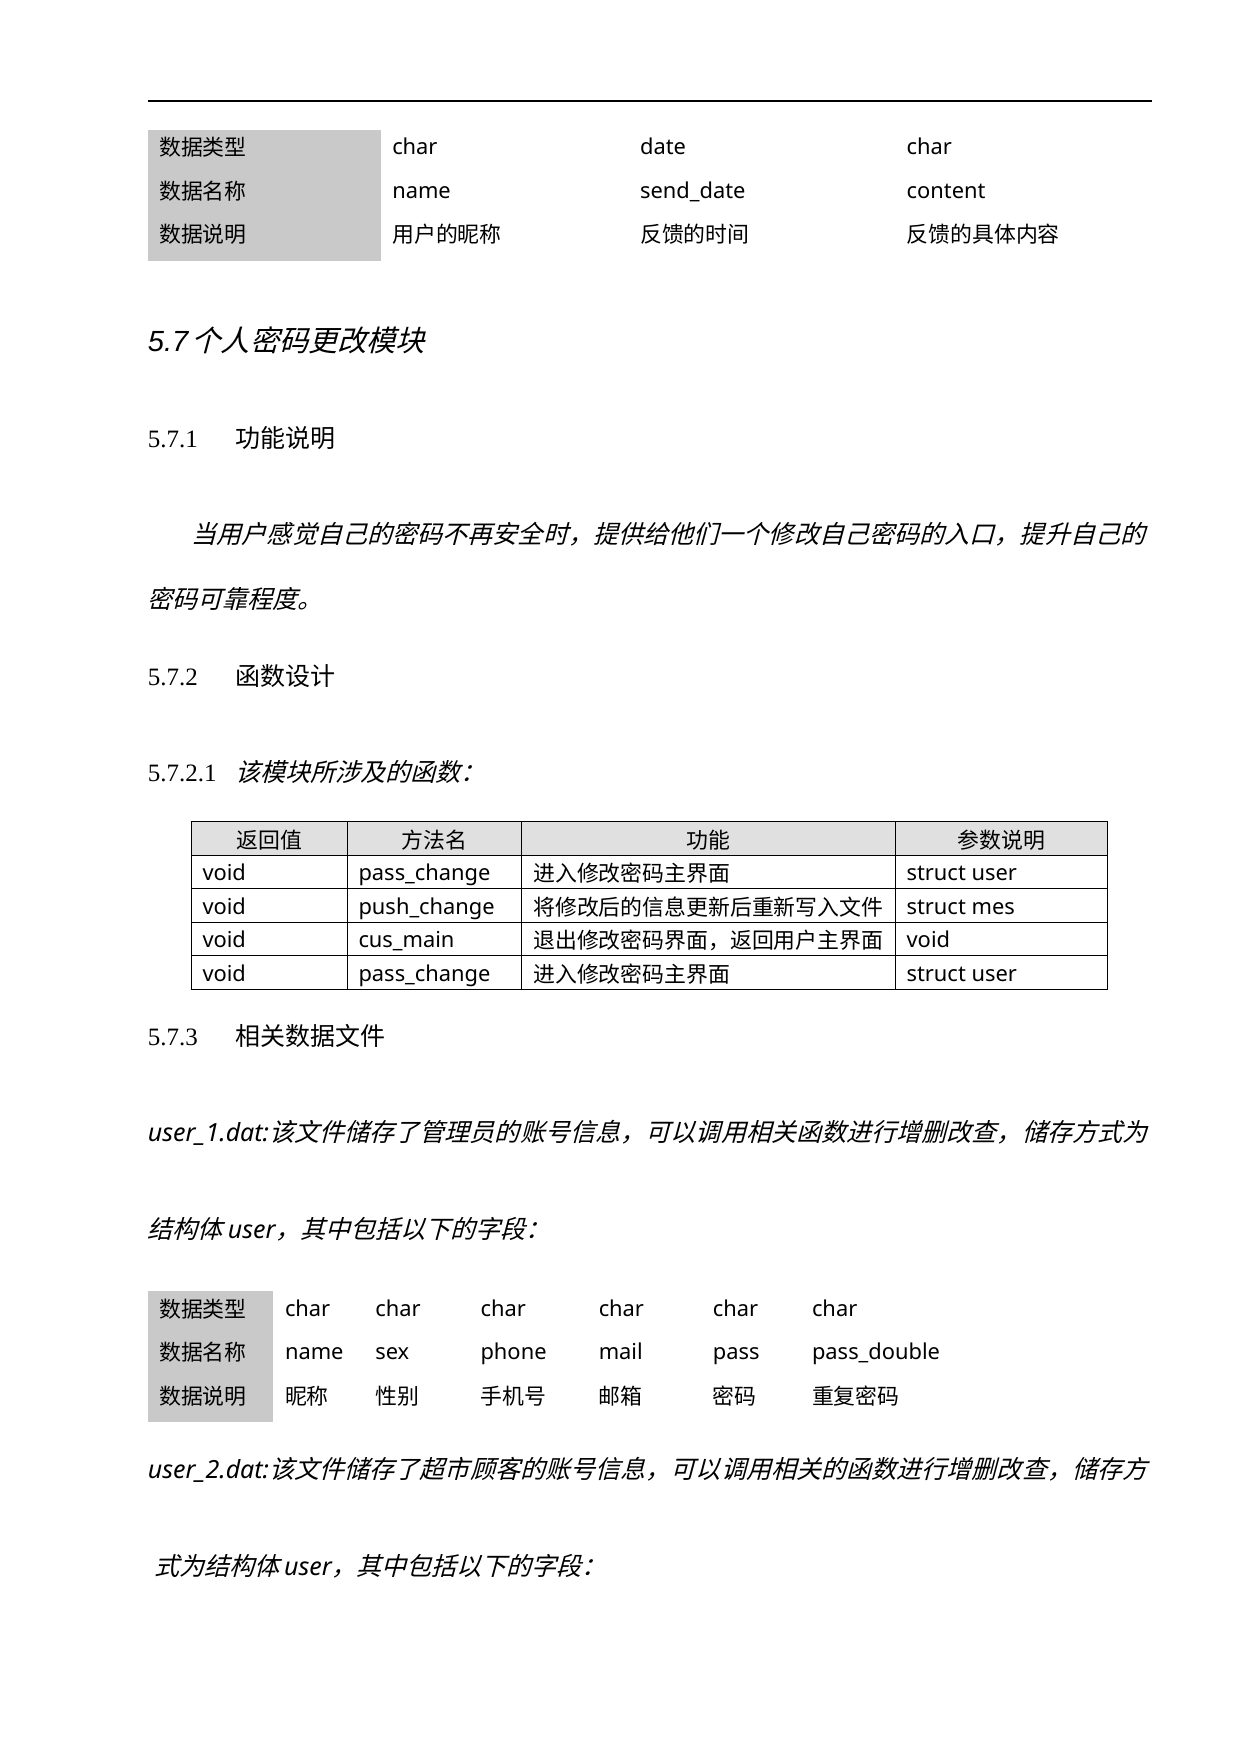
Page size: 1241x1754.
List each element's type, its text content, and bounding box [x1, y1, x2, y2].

table_cell 昵称 [274, 1379, 364, 1422]
table_cell void [192, 923, 347, 955]
table_cell 进入修改密码主界面 [522, 856, 895, 888]
table_cell pass_change [348, 856, 521, 888]
table_cell pass_double [801, 1335, 1152, 1379]
table_cell 性别 [364, 1379, 469, 1422]
table_cell pass [701, 1335, 801, 1379]
subtitle 功能说明 [148, 404, 1152, 469]
table_header char [381, 130, 629, 173]
table_cell 密码 [701, 1379, 801, 1422]
subtitle 函数设计 [148, 642, 1152, 707]
table_cell void [896, 923, 1107, 955]
table_header char [895, 130, 1152, 173]
table_cell void [192, 889, 347, 922]
text user_2.dat:该文件储存了超市顾客的账号信息，可以调用相关的函数进行增删改查，储存方式为结构体user，其中包括以下的字段： [148, 1435, 1152, 1597]
table_cell void [192, 956, 347, 989]
table_header char [274, 1291, 364, 1335]
text 当用户感觉自己的密码不再安全时，提供给他们一个修改自己密码的入口，提升自己的密码可靠程度。 [148, 500, 1152, 630]
table_header 返回值 [192, 822, 347, 855]
table_cell 反馈的具体内容 [895, 217, 1152, 261]
table_cell sex [364, 1335, 469, 1379]
table_header 参数说明 [896, 822, 1107, 855]
table_cell 反馈的时间 [629, 217, 895, 261]
table_cell 数据说明 [148, 1379, 273, 1422]
text user_1.dat:该文件储存了管理员的账号信息，可以调用相关函数进行增删改查，储存方式为结构体user，其中包括以下的字段： [148, 1098, 1152, 1261]
table_cell push_change [348, 889, 521, 922]
table_cell 数据名称 [148, 173, 381, 217]
table_cell 邮箱 [587, 1379, 701, 1422]
table_cell 数据名称 [148, 1335, 273, 1379]
table_cell phone [469, 1335, 587, 1379]
table_cell 进入修改密码主界面 [522, 956, 895, 989]
table_header char [364, 1291, 469, 1335]
table_header date [629, 130, 895, 173]
table_header char [469, 1291, 587, 1335]
table_cell pass_change [348, 956, 521, 989]
subtitle 相关数据文件 [148, 1002, 1152, 1067]
table_cell 用户的昵称 [381, 217, 629, 261]
subtitle 个人密码更改模块 [148, 306, 1152, 371]
subtitle 该模块所涉及的函数： [148, 738, 1152, 803]
table_cell 重复密码 [801, 1379, 1152, 1422]
table_cell 手机号 [469, 1379, 587, 1422]
table_cell send_date [629, 173, 895, 217]
table_header char [801, 1291, 1152, 1335]
table_cell void [192, 856, 347, 888]
table_header char [701, 1291, 801, 1335]
table_cell 数据说明 [148, 217, 381, 261]
table_cell cus_main [348, 923, 521, 955]
table_cell 退出修改密码界面，返回用户主界面 [522, 923, 895, 955]
table_cell struct user [896, 956, 1107, 989]
table_cell name [381, 173, 629, 217]
table_cell struct mes [896, 889, 1107, 922]
table_cell name [274, 1335, 364, 1379]
table_header 数据类型 [148, 130, 381, 173]
table_header 方法名 [348, 822, 521, 855]
table_header 数据类型 [148, 1291, 273, 1335]
table_header char [587, 1291, 701, 1335]
table_header 功能 [522, 822, 895, 855]
table_cell struct user [896, 856, 1107, 888]
table_cell content [895, 173, 1152, 217]
table_cell mail [587, 1335, 701, 1379]
table_cell 将修改后的信息更新后重新写入文件 [522, 889, 895, 922]
